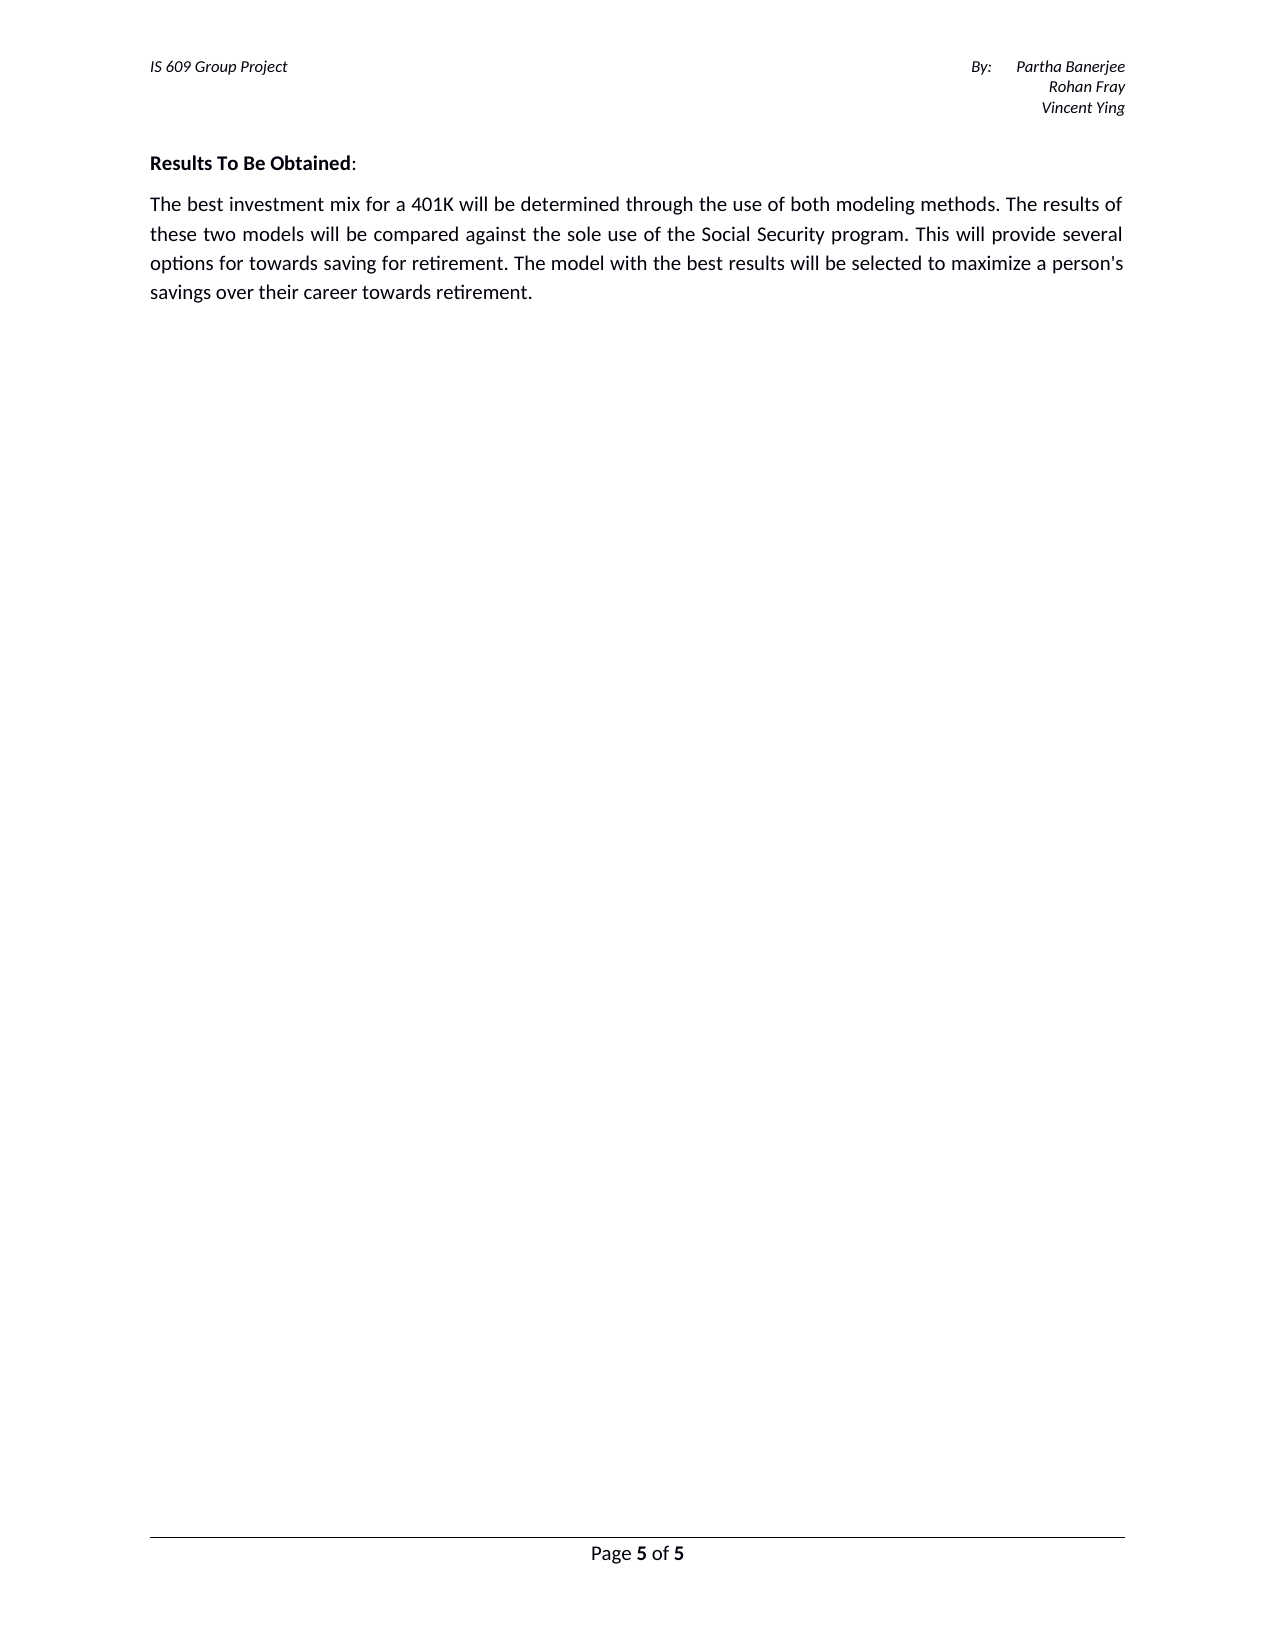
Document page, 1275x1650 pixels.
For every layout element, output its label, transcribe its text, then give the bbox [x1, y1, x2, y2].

text Results To Be Obtained: [150, 150, 1125, 175]
